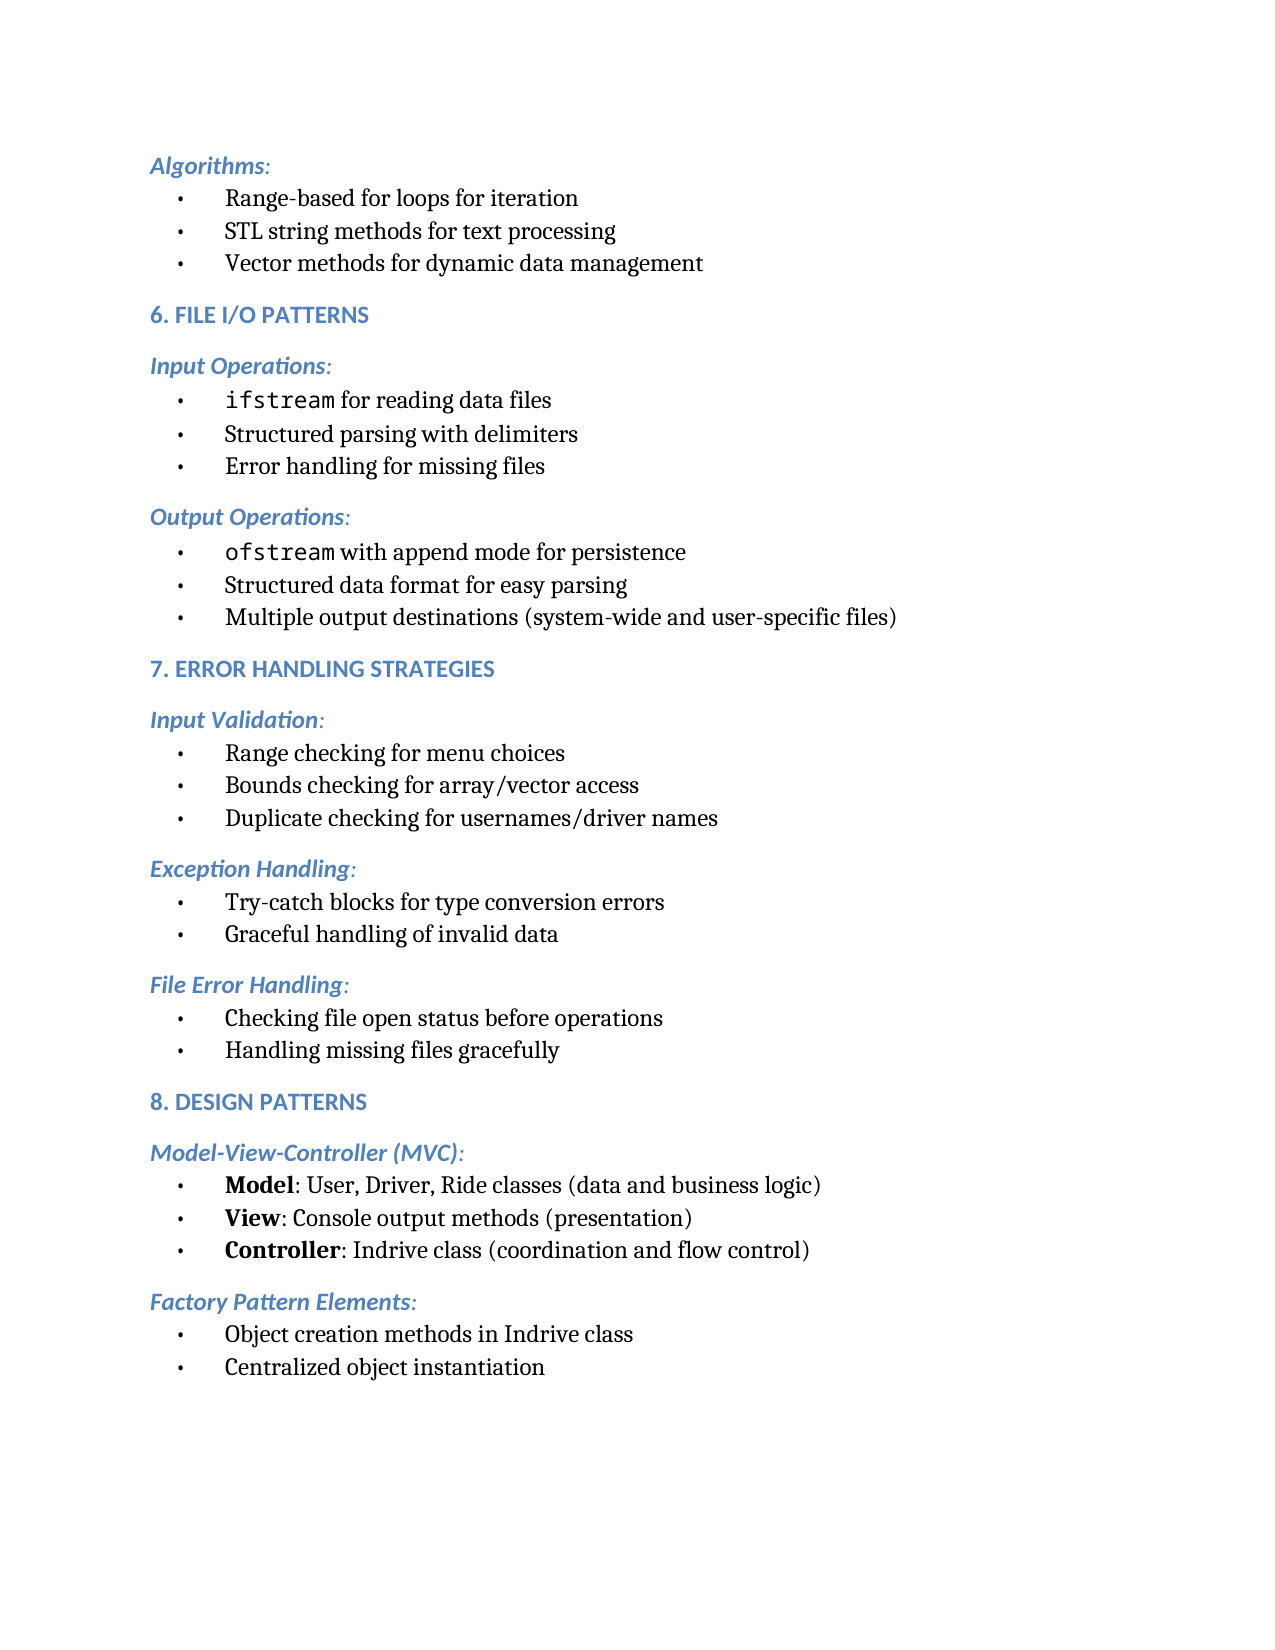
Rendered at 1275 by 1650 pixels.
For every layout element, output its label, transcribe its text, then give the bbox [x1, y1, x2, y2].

subtitle 6. FILE I/O PATTERNS [150, 299, 1125, 329]
subtitle Factory Pattern Elements: [150, 1286, 1125, 1317]
subtitle Input Validation: [150, 704, 1125, 735]
list Graceful handling of invalid data [175, 920, 1125, 949]
list Checking file open status before operations [175, 1004, 1125, 1032]
list Controller: Indrive class (coordination and flow control) [175, 1236, 1125, 1265]
list Try-catch blocks for type conversion errors [175, 887, 1125, 916]
list Duplicate checking for usernames/driver names [175, 803, 1125, 832]
subtitle 7. ERROR HANDLING STRATEGIES [150, 653, 1125, 683]
list Object creation methods in Indrive class [175, 1320, 1125, 1349]
list Structured data format for easy parsing [175, 571, 1125, 599]
list Bounds checking for array/vector access [175, 771, 1125, 800]
subtitle 8. DESIGN PATTERNS [150, 1086, 1125, 1116]
list Multiple output destinations (system-wide and user-specific files) [175, 603, 1125, 632]
subtitle Model-View-Controller (MVC): [150, 1137, 1125, 1168]
subtitle File Error Handling: [150, 969, 1125, 1000]
list View: Console output methods (presentation) [175, 1204, 1125, 1233]
list STL string methods for text processing [175, 217, 1125, 246]
list Range checking for menu choices [175, 738, 1125, 767]
subtitle Exception Handling: [150, 853, 1125, 884]
list Range-based for loops for iteration [175, 184, 1125, 213]
list Handling missing files gracefully [175, 1036, 1125, 1065]
list Error handling for missing files [175, 452, 1125, 481]
list Structured parsing with delimiters [175, 419, 1125, 448]
subtitle Algorithms: [150, 150, 1125, 181]
list ifstream for reading data files [175, 384, 1125, 416]
subtitle Input Operations: [150, 350, 1125, 381]
list Model: User, Driver, Ride classes (data and business logic) [175, 1171, 1125, 1200]
subtitle Output Operations: [150, 502, 1125, 532]
list ofstream with append mode for persistence [175, 536, 1125, 567]
list Vector methods for dynamic data management [175, 249, 1125, 278]
list Centralized object instantiation [175, 1353, 1125, 1382]
